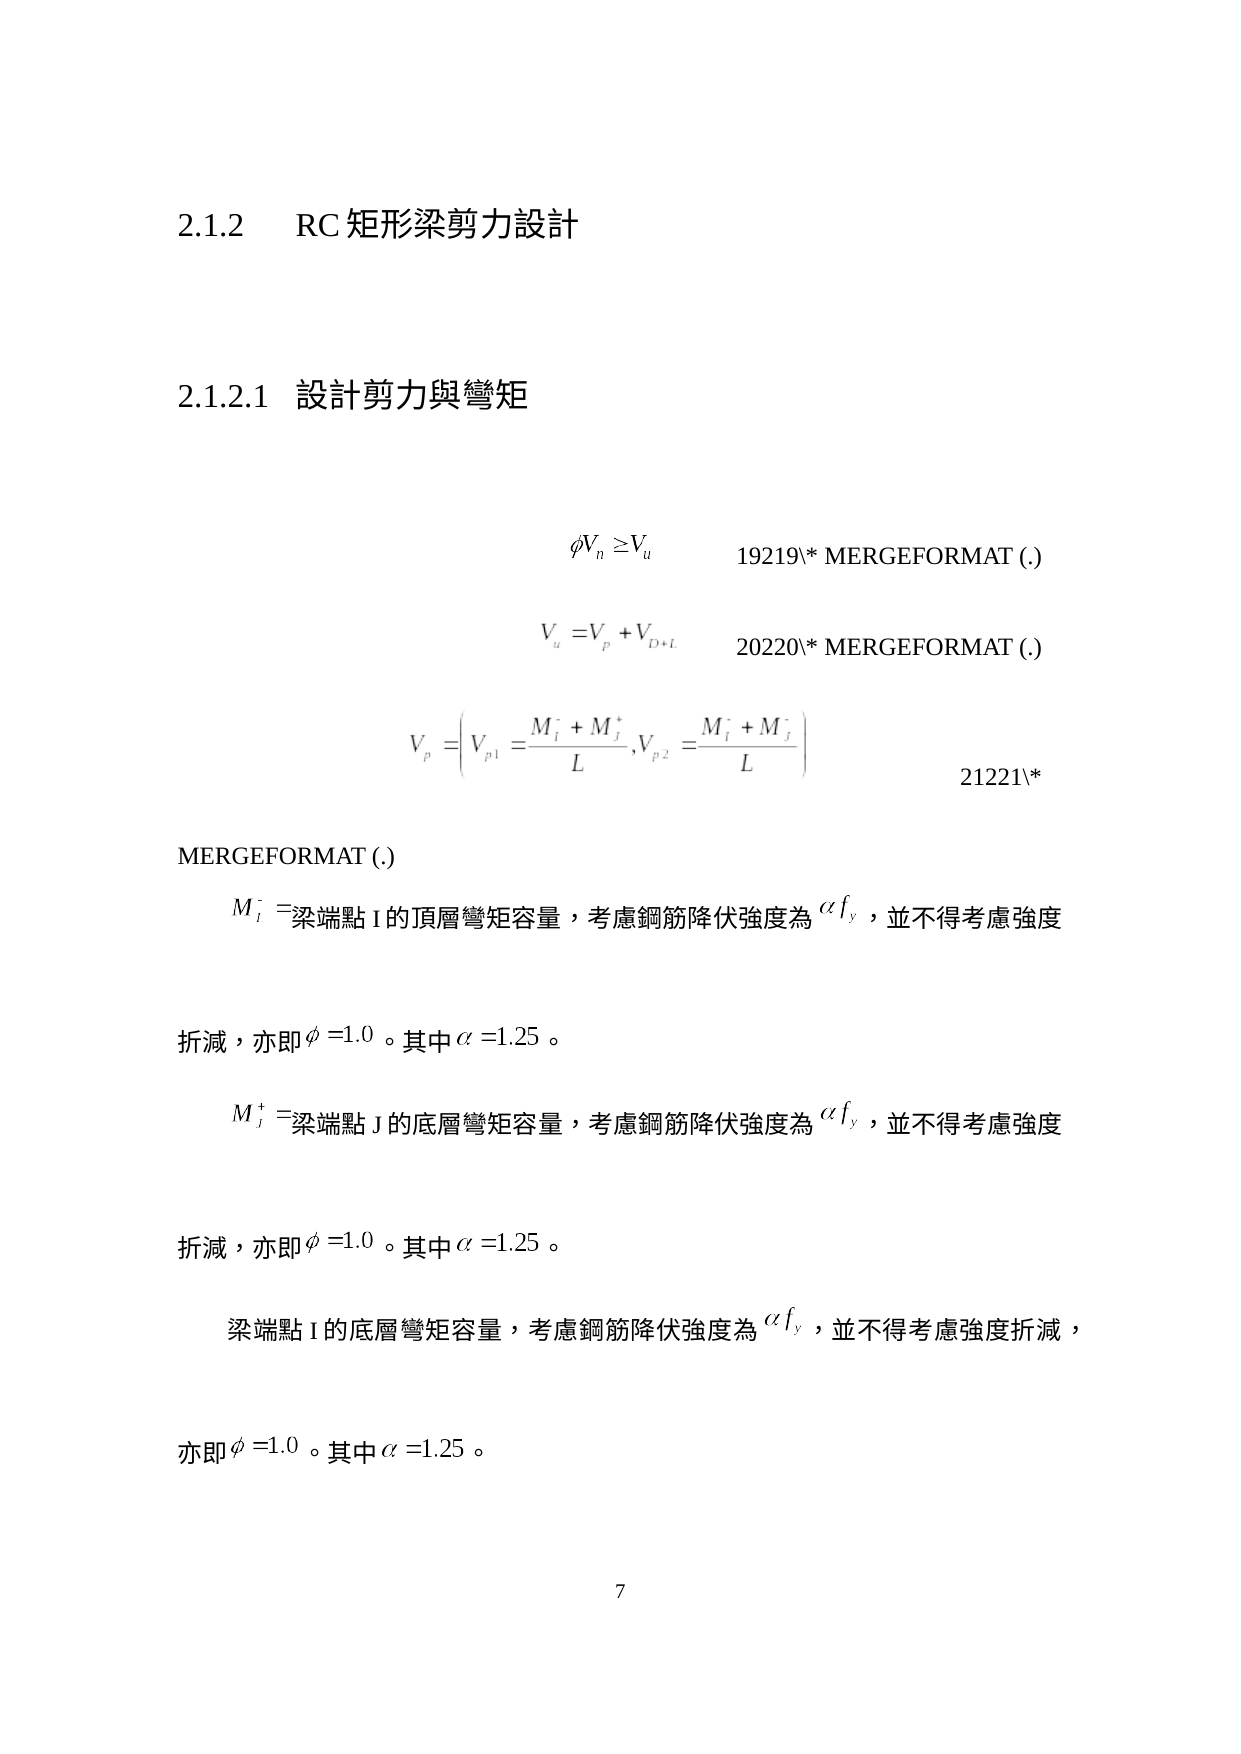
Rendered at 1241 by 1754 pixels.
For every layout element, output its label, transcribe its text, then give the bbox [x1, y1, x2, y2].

text 梁端點I的頂層彎矩容量，考慮鋼筋降伏強度為，並不得考慮強度折減，亦即。其中。 [177, 889, 1063, 1076]
subtitle 設計剪力與彎矩 [177, 356, 1063, 431]
text 梁端點I的底層彎矩容量，考慮鋼筋降伏強度為，並不得考慮強度折減，亦即。其中。 [177, 1300, 1063, 1488]
text 梁端點J的底層彎矩容量，考慮鋼筋降伏強度為，並不得考慮強度折減，亦即。其中。 [177, 1094, 1063, 1282]
subtitle RC矩形梁剪力設計 [177, 184, 1063, 259]
